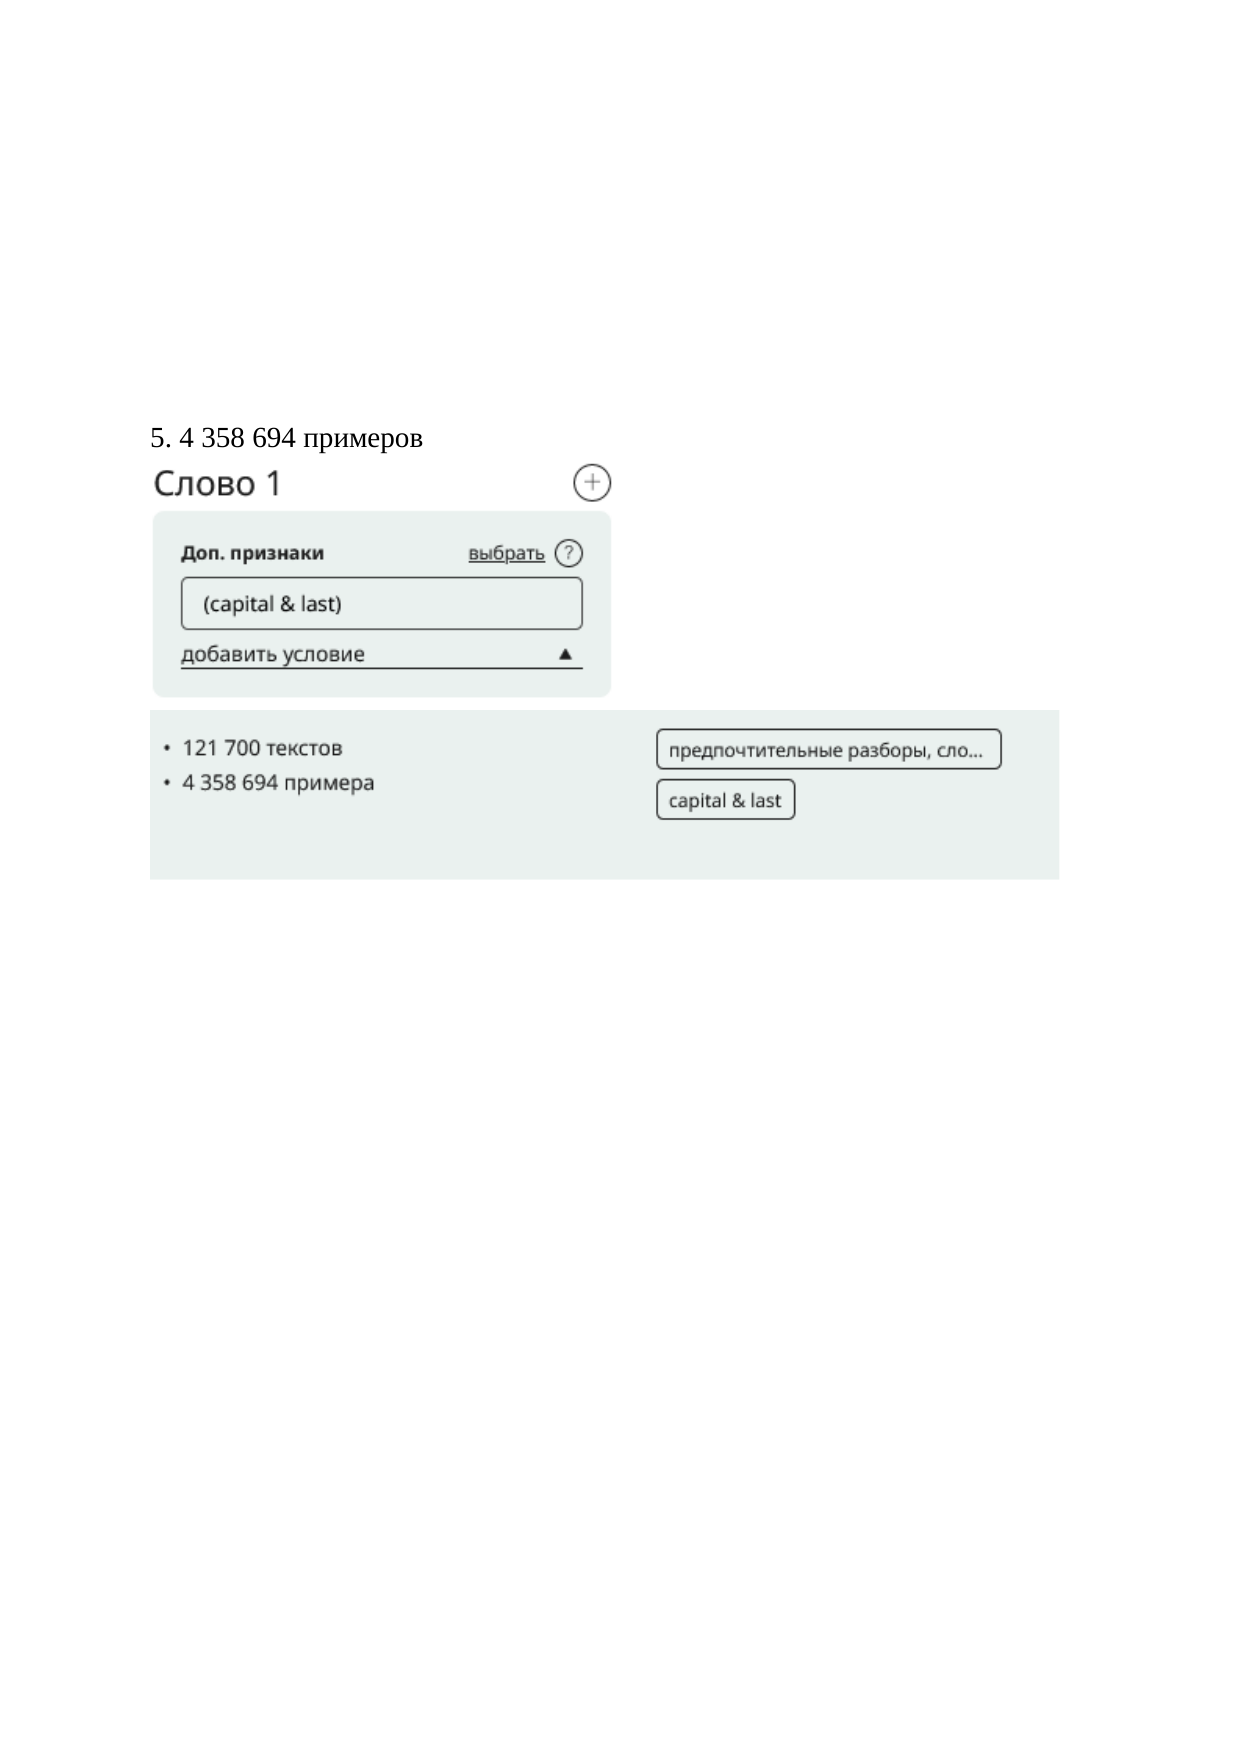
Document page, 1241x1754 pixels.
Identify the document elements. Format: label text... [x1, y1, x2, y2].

picture [150, 458, 627, 707]
text 5. 4 358 694 примеров [150, 420, 1090, 453]
picture [150, 710, 1060, 905]
